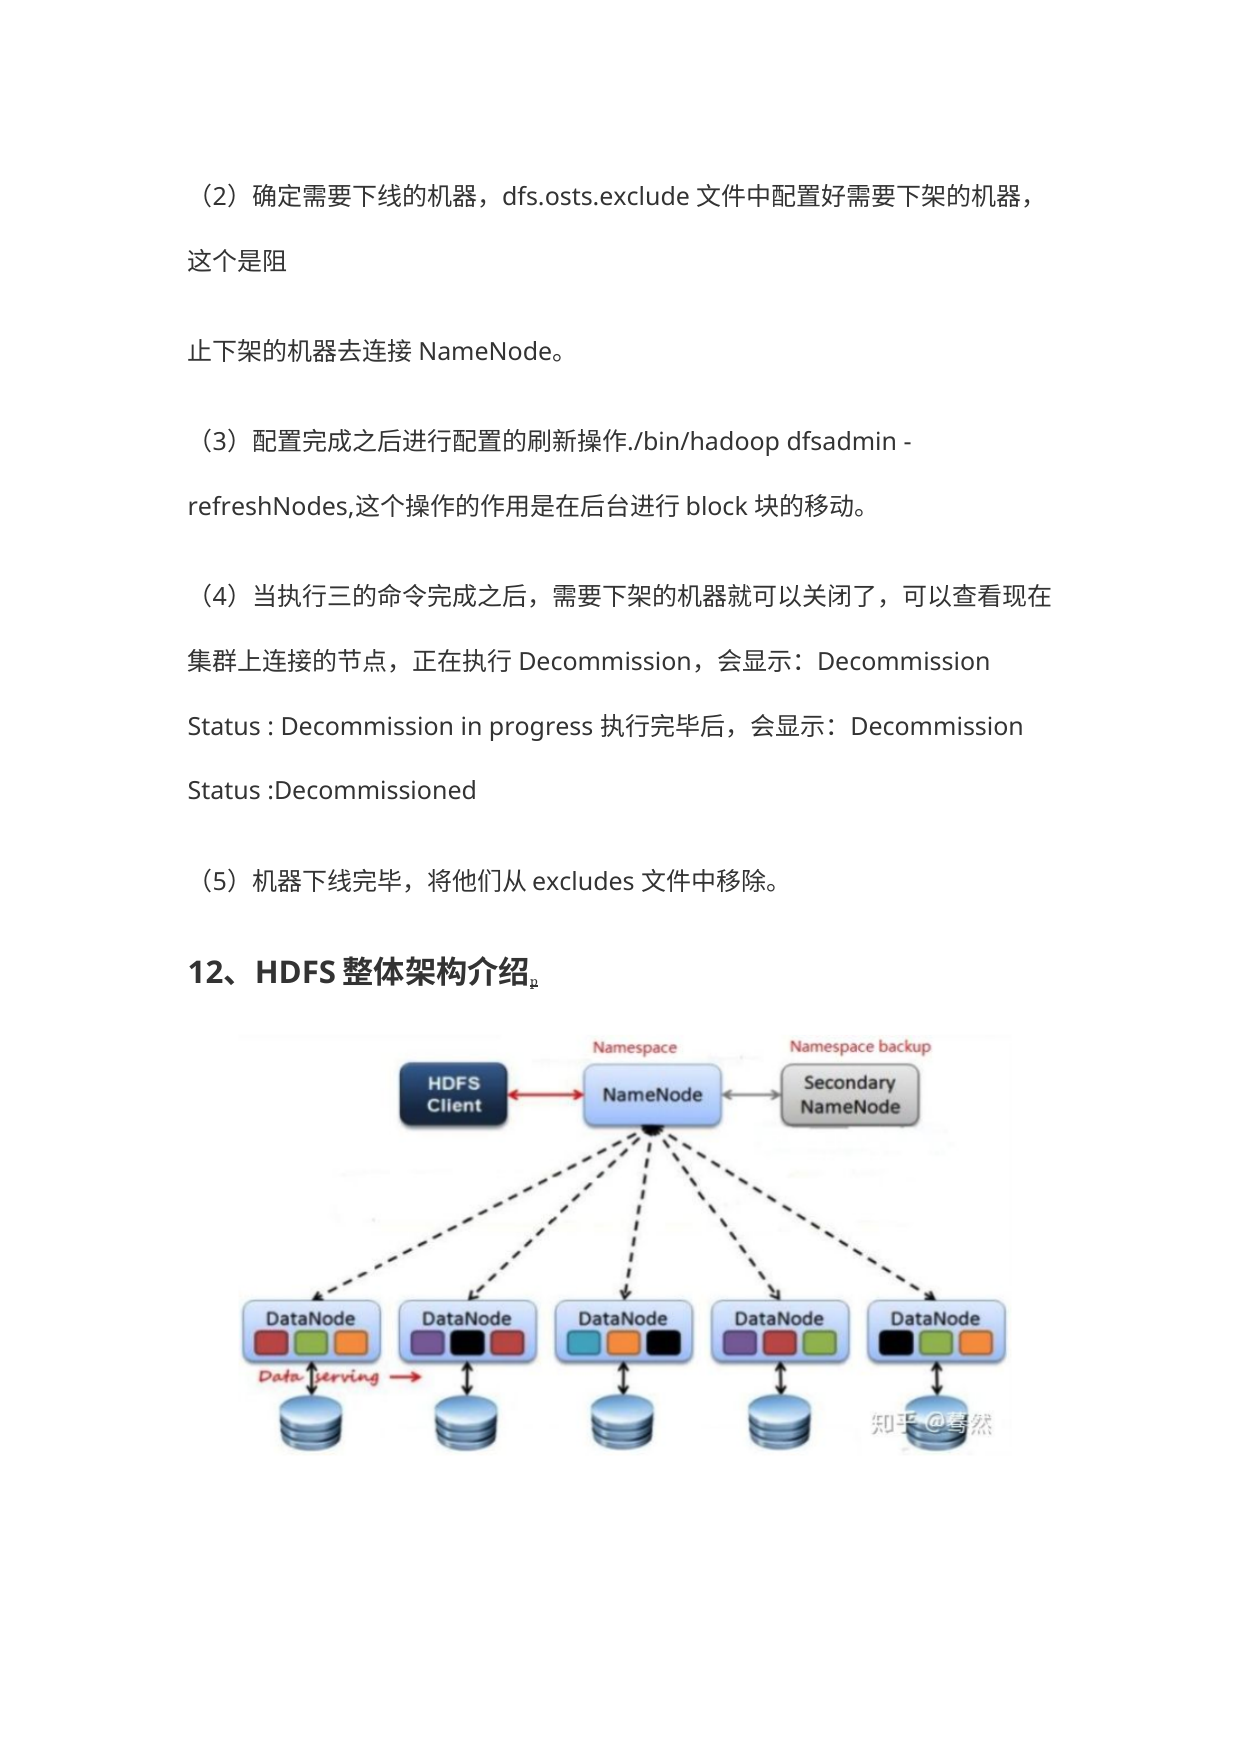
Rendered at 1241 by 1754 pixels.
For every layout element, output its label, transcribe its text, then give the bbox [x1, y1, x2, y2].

text 12、HDFS整体架构介绍 [187, 937, 1053, 1002]
text （3）配置完成之后进行配置的刷新操作./bin/hadoop dfsadmin -refreshNodes,这个操作的作用是在后台进行 block 块的移动。 [187, 407, 1053, 537]
text 止下架的机器去连接 NameNode。 [187, 317, 1053, 382]
text （2）确定需要下线的机器，dfs.osts.exclude 文件中配置好需要下架的机器，这个是阻 [187, 162, 1053, 292]
picture [214, 1025, 1026, 1461]
text （5）机器下线完毕，将他们从excludes 文件中移除。 [187, 847, 1053, 912]
text （4）当执行三的命令完成之后，需要下架的机器就可以关闭了，可以查看现在集群上连接的节点，正在执行 Decommission，会显示：Decommission Status : Decommission in progress 执行完毕后，会显示：Decommission Status :Decommissioned [187, 562, 1053, 822]
